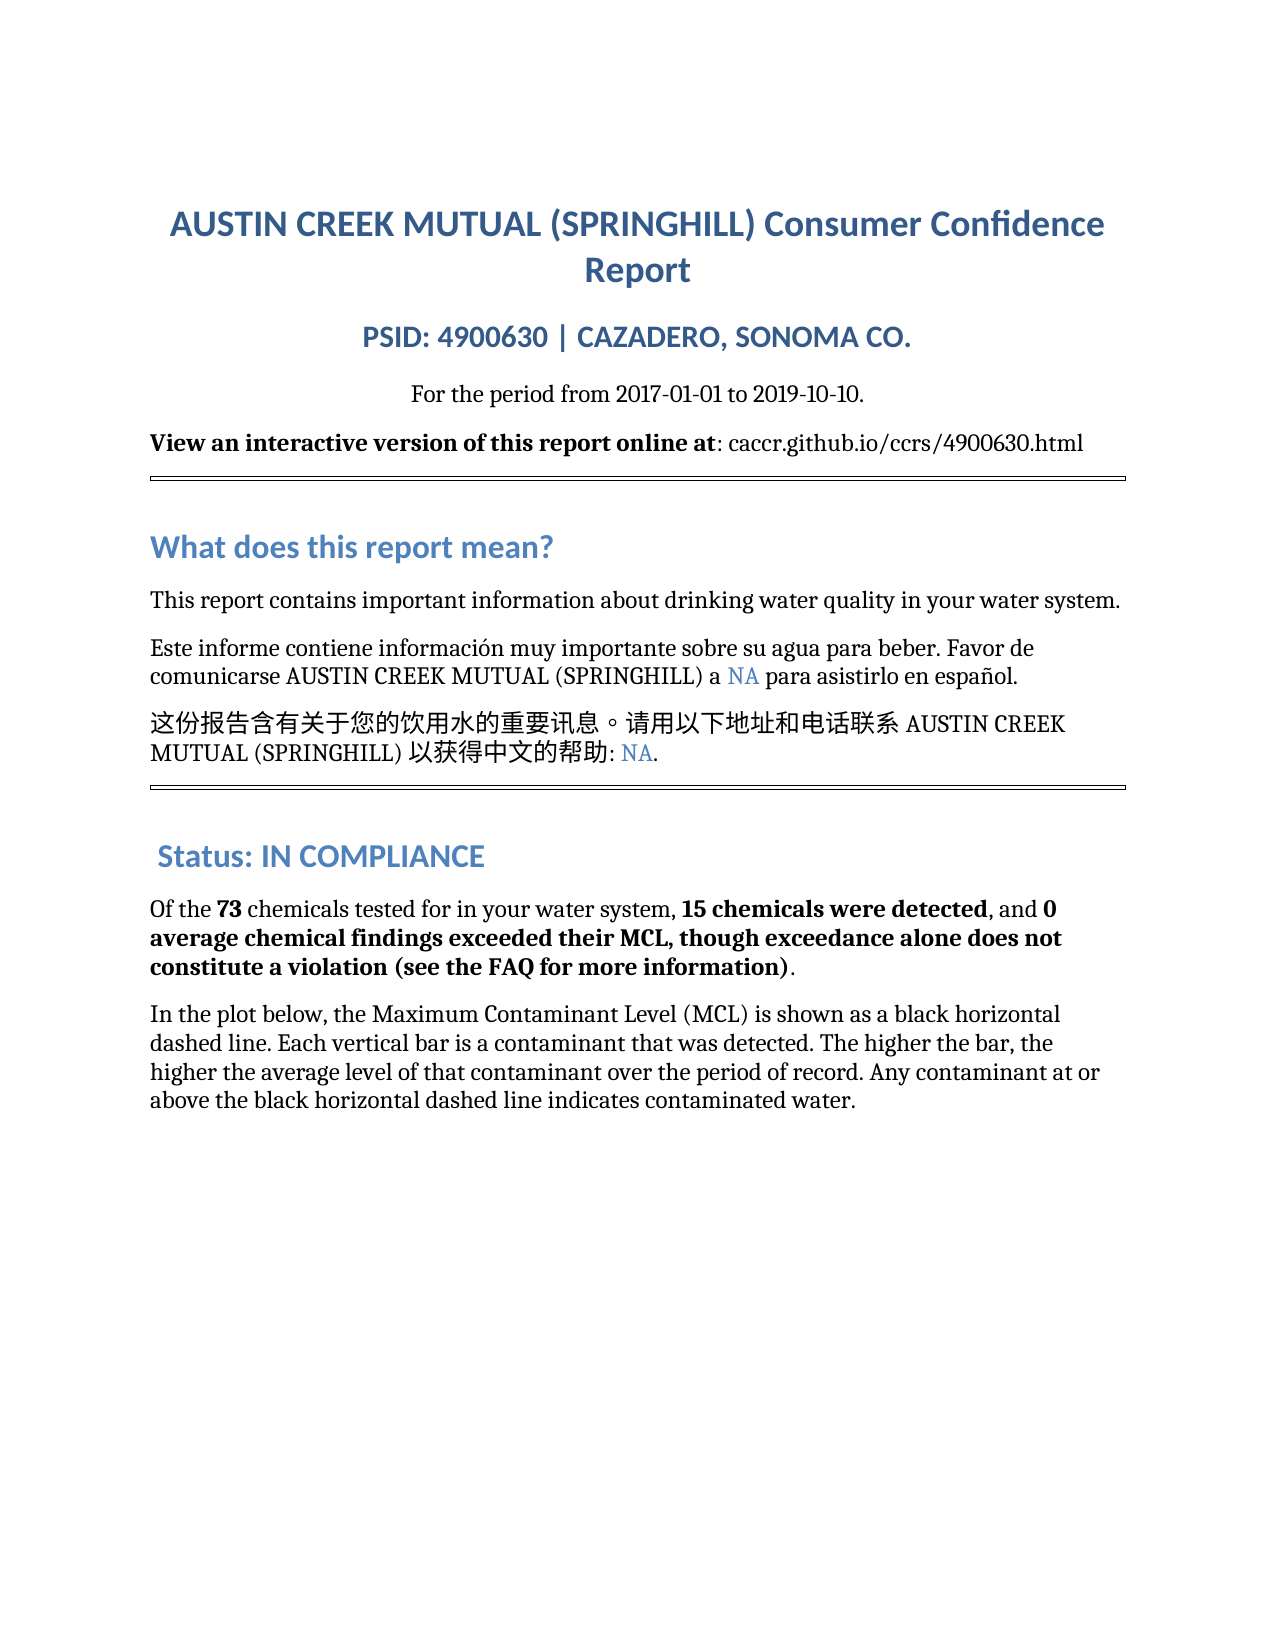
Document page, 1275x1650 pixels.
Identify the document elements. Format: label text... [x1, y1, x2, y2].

subtitle What does this report mean? [150, 526, 1125, 567]
title AUSTIN CREEK MUTUAL (SPRINGHILL) Consumer Confidence Report [150, 200, 1125, 292]
text View an interactive version of this report online at: caccr.github.io/ccrs/4900630.html [150, 429, 1125, 458]
text Este informe contiene información muy importante sobre su agua para beber. Favor de comunicarse AUSTIN CREEK MUTUAL (SPRINGHILL) a NA para asistirlo en español. [150, 633, 1125, 691]
text 这份报告含有关于您的饮用水的重要讯息。请用以下地址和电话联系 AUSTIN CREEK MUTUAL (SPRINGHILL) 以获得中文的帮助: NA. [150, 710, 1125, 767]
text Of the 73 chemicals tested for in your water system, 15 chemicals were detected, and 0 average chemical findings exceeded their MCL, though exceedance alone does not constitute a violation (see the FAQ for more information). [150, 895, 1125, 981]
subtitle PSID: 4900630 | CAZADERO, SONOMA CO. [150, 317, 1125, 355]
text This report contains important information about drinking water quality in your water system. [150, 586, 1125, 615]
text For the period from 2017-01-01 to 2019-10-10. [150, 380, 1125, 408]
text In the plot below, the Maximum Contaminant Level (MCL) is shown as a black horizontal dashed line. Each vertical bar is a contaminant that was detected. The higher the bar, the higher the average level of that contaminant over the period of record. Any contaminant at or above the black horizontal dashed line indicates contaminated water. [150, 1000, 1125, 1115]
subtitle Status: IN COMPLIANCE [150, 836, 1125, 876]
